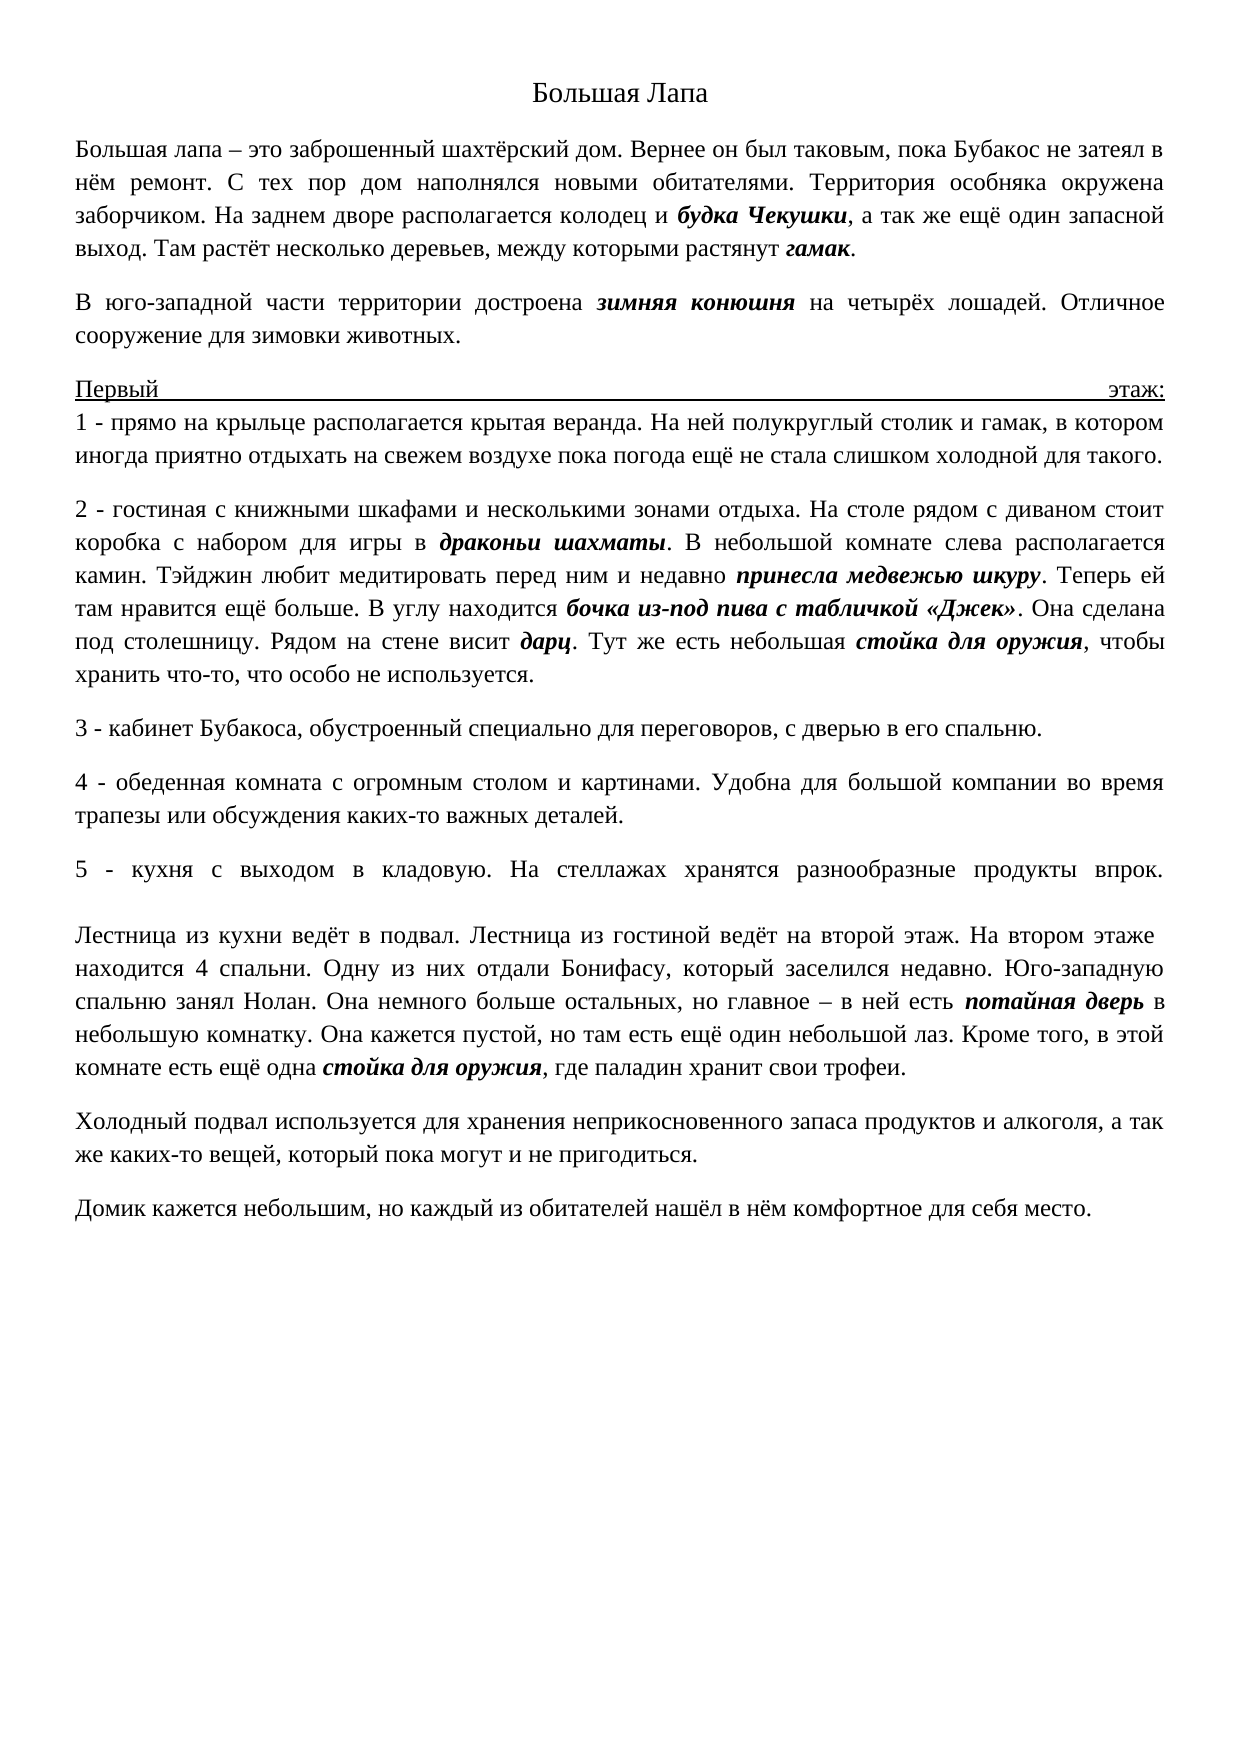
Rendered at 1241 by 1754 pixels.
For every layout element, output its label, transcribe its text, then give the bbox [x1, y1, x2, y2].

text Домик кажется небольшим, но каждый из обитателей нашёл в нём комфортное для себя место. [75, 1193, 1165, 1221]
text 2 - гостиная с книжными шкафами и несколькими зонами отдыха. На столе рядом с диваном стоит коробка с набором для игры в драконьи шахматы. В небольшой комнате слева располагается камин. Тэйджин любит медитировать перед ним и недавно принесла медвежью шкуру. Теперь ей там нравится ещё больше. В углу находится бочка из-под пива с табличкой «Джек». Она сделана под столешницу. Рядом на стене висит дарц. Тут же есть небольшая стойка для оружия, чтобы хранить что-то, что особо не используется. [75, 494, 1165, 688]
text 4 - обеденная комната с огромным столом и картинами. Удобна для большой компании во время трапезы или обсуждения каких-то важных деталей. [75, 767, 1165, 829]
text 5 - кухня с выходом в кладовую. На стеллажах хранятся разнообразные продукты впрок. Лестница из кухни ведёт в подвал. Лестница из гостиной ведёт на второй этаж. На втором этаже находится 4 спальни. Одну из них отдали Бонифасу, который заселился недавно. Юго-западную спальню занял Нолан. Она немного больше остальных, но главное – в ней есть потайная дверь в небольшую комнатку. Она кажется пустой, но там есть ещё один небольшой лаз. Кроме того, в этой комнате есть ещё одна стойка для оружия, где паладин хранит свои трофеи. [75, 854, 1165, 1081]
text Большая лапа – это заброшенный шахтёрский дом. Вернее он был таковым, пока Бубакос не затеял в нём ремонт. С тех пор дом наполнялся новыми обитателями. Территория особняка окружена заборчиком. На заднем дворе располагается колодец и будка Чекушки, а так же ещё один запасной выход. Там растёт несколько деревьев, между которыми растянут гамак. [75, 134, 1165, 262]
text Первый этаж: 1 - прямо на крыльце располагается крытая веранда. На ней полукруглый столик и гамак, в котором иногда приятно отдыхать на свежем воздухе пока погода ещё не стала слишком холодной для такого. [75, 401, 1165, 469]
text В юго-западной части территории достроена зимняя конюшня на четырёх лошадей. Отличное сооружение для зимовки животных. [75, 287, 1165, 349]
text 3 - кабинет Бубакоса, обустроенный специально для переговоров, с дверью в его спальню. [75, 713, 1165, 742]
text Холодный подвал используется для хранения неприкосновенного запаса продуктов и алкоголя, а так же каких-то вещей, который пока могут и не пригодиться. [75, 1106, 1165, 1167]
text Большая Лапа [75, 75, 1165, 108]
text Первый этаж: 1 - прямо на крыльце располагается крытая веранда. На ней полукруглый столик и гамак, в котором иногда приятно отдыхать на свежем воздухе пока погода ещё не стала слишком холодной для такого. [75, 374, 1165, 399]
